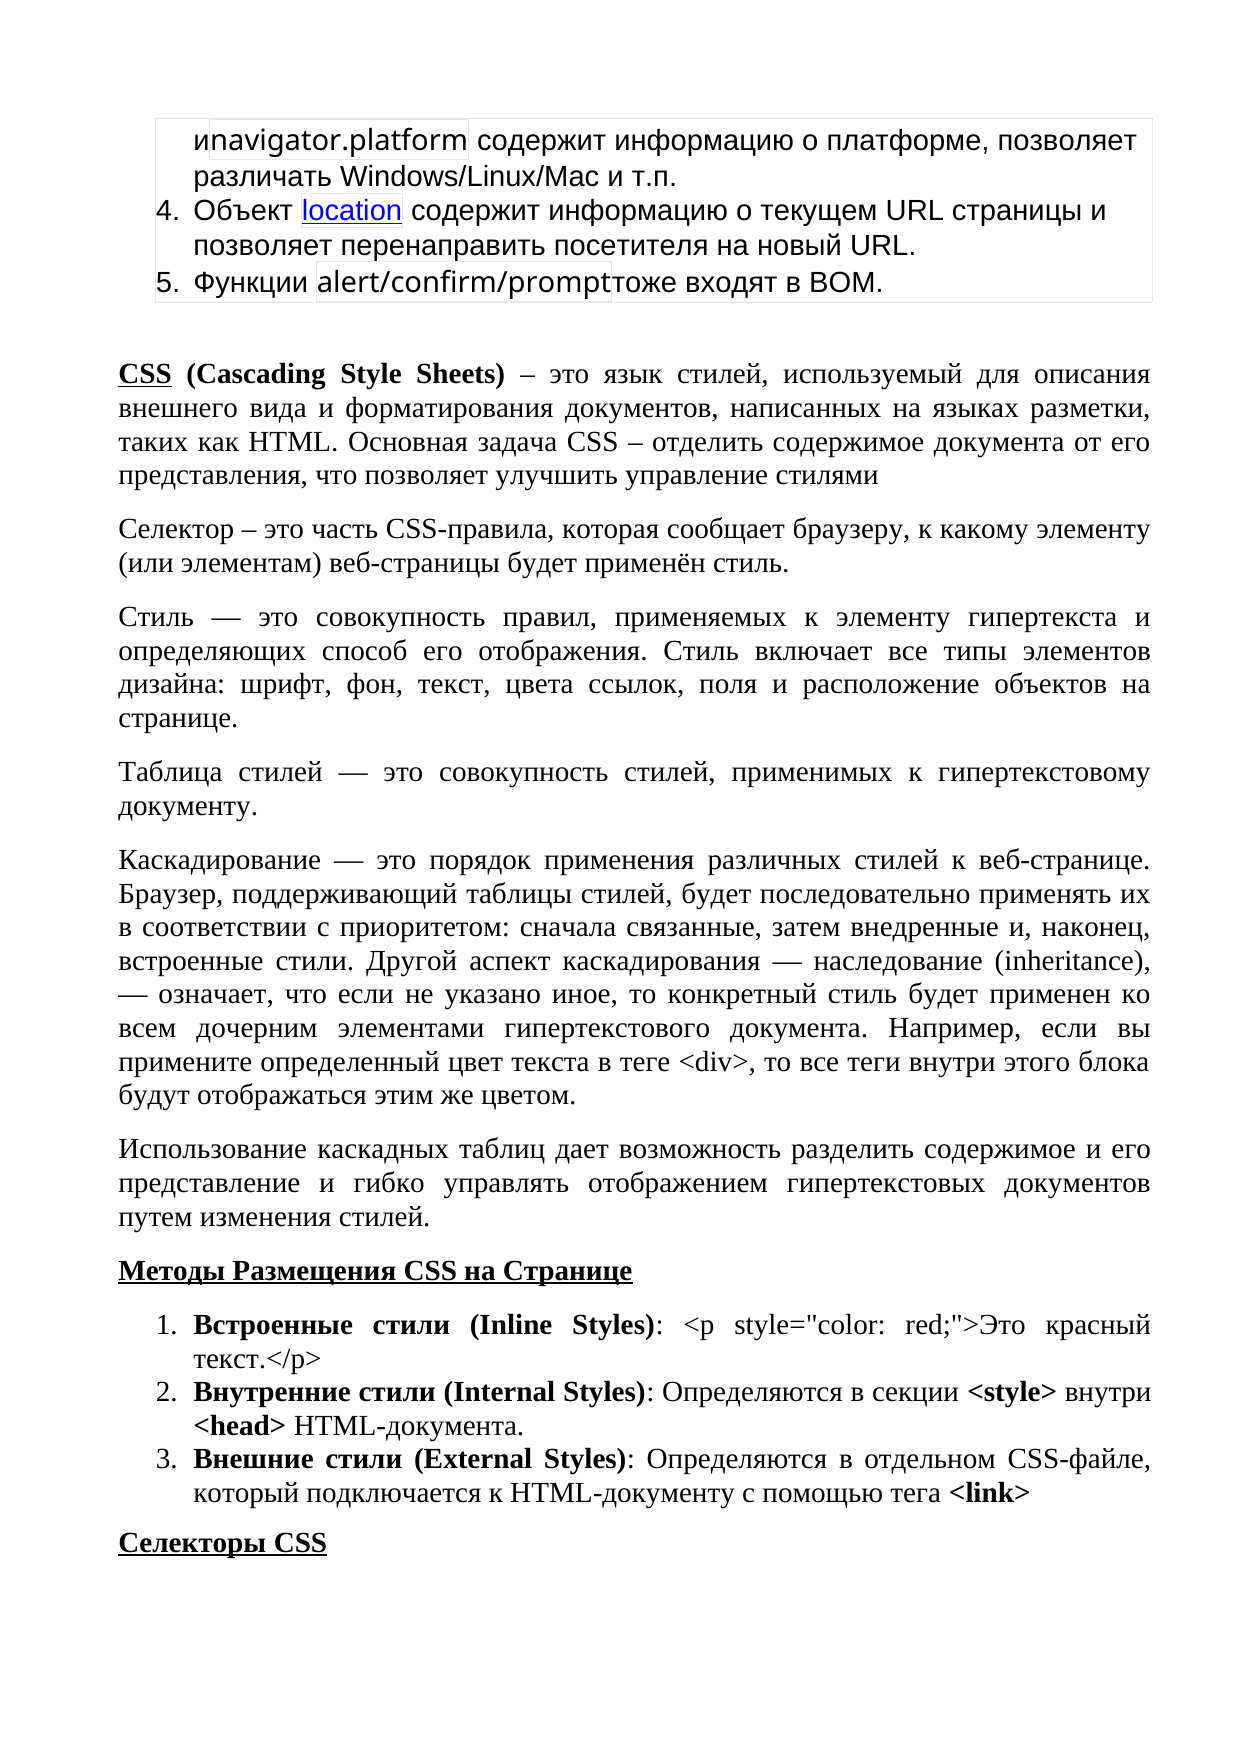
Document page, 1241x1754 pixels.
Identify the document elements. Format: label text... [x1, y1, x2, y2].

list Функции alert/confirm/promptтоже входят в BOM. [156, 261, 316, 302]
text Селектор – это часть CSS-правила, которая сообщает браузеру, к какому элементу (или элементам) веб-страницы будет применён стиль. [118, 512, 1152, 579]
list Объект location содержит информацию о текущем URL страницы и позволяет перенаправить посетителя на новый URL. [156, 192, 1152, 261]
list Внутренние стили (Internal Styles): Определяются в секции <style> внутри <head> HTML-документа. [156, 1374, 1152, 1442]
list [156, 119, 1152, 192]
text Селекторы CSS [118, 1525, 1152, 1559]
list Функции alert/confirm/promptтоже входят в BOM. [317, 262, 611, 301]
list Функции alert/confirm/promptтоже входят в BOM. [612, 261, 1152, 302]
text Методы Размещения CSS на Странице [118, 1253, 1152, 1287]
text Таблица стилей — это совокупность стилей, применимых к гипертекстовому документу. [118, 754, 1152, 822]
list Внешние стили (External Styles): Определяются в отдельном CSS-файле, который подключается к HTML-документу с помощью тега <link> [156, 1442, 1152, 1509]
text Использование каскадных таблиц дает возможность разделить содержимое и его представление и гибко управлять отображением гипертекстовых документов путем изменения стилей. [118, 1132, 1152, 1232]
text Стиль — это совокупность правил, применяемых к элементу гипертекста и определяющих способ его отображения. Стиль включает все типы элементов дизайна: шрифт, фон, текст, цвета ссылок, поля и расположение объектов на странице. [118, 599, 1152, 734]
text CSS (Cascading Style Sheets) – это язык стилей, используемый для описания внешнего вида и форматирования документов, написанных на языках разметки, таких как HTML. Основная задача CSS – отделить содержимое документа от его представления, что позволяет улучшить управление стилями [118, 357, 1152, 491]
text Каскадирование — это порядок применения различных стилей к веб-странице. Браузер, поддерживающий таблицы стилей, будет последовательно применять их в соответствии с приоритетом: сначала связанные, затем внедренные и, наконец, встроенные стили. Другой аспект каскадирования — наследование (inheritance), — означает, что если не указано иное, то конкретный стиль будет применен ко всем дочерним элементами гипертекстового документа. Например, если вы примените определенный цвет текста в теге <div>, то все теги внутри этого блока будут отображаться этим же цветом. [118, 842, 1152, 1111]
list Встроенные стили (Inline Styles): <p style="color: red;">Это красный текст.</p> [156, 1307, 1152, 1374]
